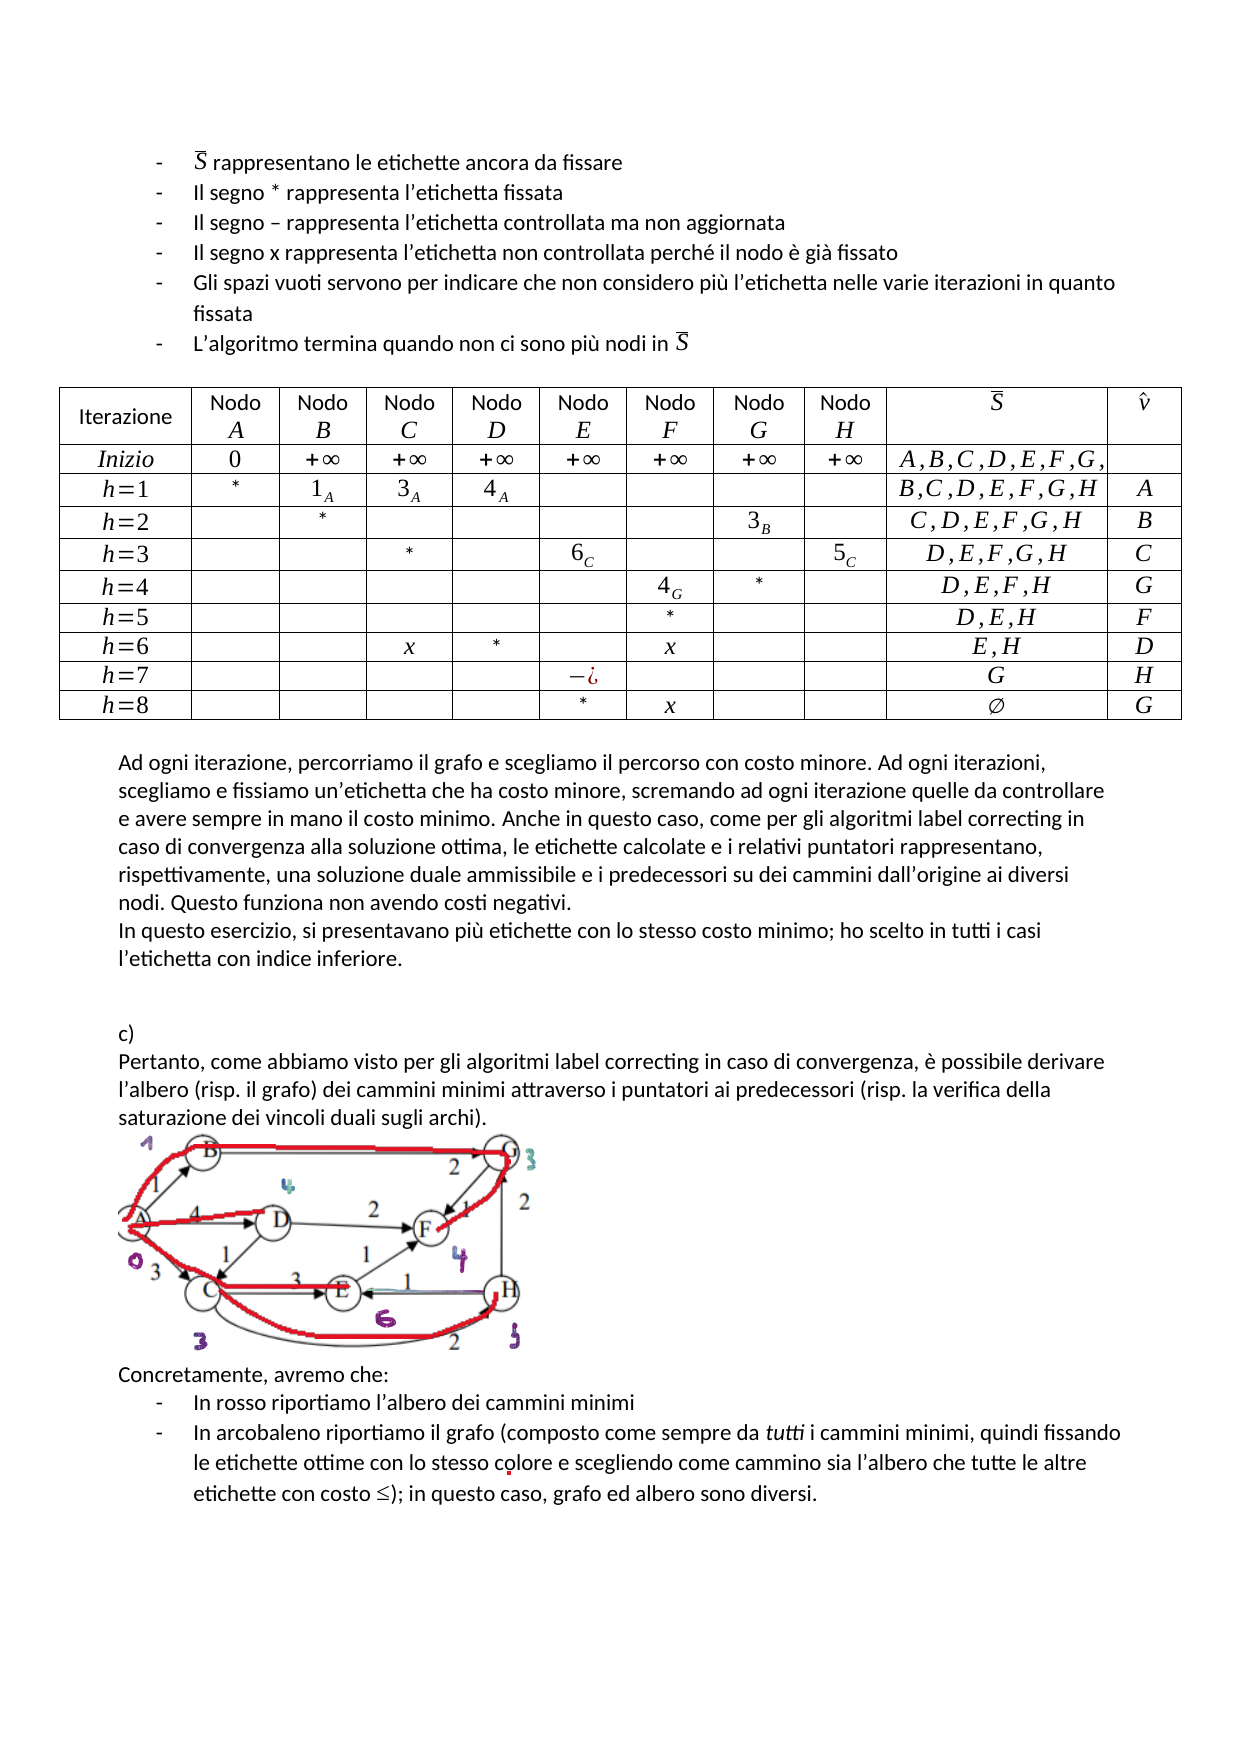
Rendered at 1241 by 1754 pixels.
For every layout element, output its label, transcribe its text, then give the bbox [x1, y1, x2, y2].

text Concretamente, avremo che: [118, 1360, 1122, 1388]
table_cell [367, 691, 452, 719]
table_cell [453, 571, 539, 603]
picture [118, 1131, 539, 1360]
table_cell [1108, 539, 1181, 570]
table_cell [60, 571, 191, 603]
table_cell [192, 691, 279, 719]
table_cell [453, 474, 539, 506]
text In questo esercizio, si presentavano più etichette con lo stesso costo minimo; ho scelto in tutti i casi l’etichetta con indice inferiore. [118, 916, 1122, 972]
table_header Nodo [192, 388, 279, 444]
table_cell [280, 662, 366, 690]
table_cell [192, 662, 279, 690]
table_cell * [714, 571, 804, 603]
table_cell [805, 604, 886, 632]
list L’algoritmo termina quando non ci sono più nodi in [156, 329, 1122, 357]
table_cell [627, 662, 713, 690]
table_cell [627, 691, 713, 719]
list Il segno * rappresenta l’etichetta fissata [156, 178, 1122, 206]
table_cell [280, 539, 366, 570]
table_cell [1108, 662, 1181, 690]
table_cell * [192, 474, 279, 506]
text Pertanto, come abbiamo visto per gli algoritmi label correcting in caso di convergenza, è possibile derivare l’albero (risp. il grafo) dei cammini minimi attraverso i puntatori ai predecessori (risp. la verifica della saturazione dei vincoli duali sugli archi). [118, 1047, 1122, 1131]
table_cell [887, 662, 1107, 690]
table_cell [280, 604, 366, 632]
table_cell [714, 507, 804, 538]
table_cell [60, 539, 191, 570]
table_header Nodo [627, 388, 713, 444]
table_cell [805, 633, 886, 661]
table_cell [714, 445, 804, 473]
table_cell [627, 474, 713, 506]
table_cell [540, 474, 626, 506]
table_cell [1108, 691, 1181, 719]
table_cell [887, 691, 1107, 719]
table_cell [627, 539, 713, 570]
table_cell [1108, 571, 1181, 603]
table_cell [805, 691, 886, 719]
table_cell * [453, 633, 539, 661]
list Il segno x rappresenta l’etichetta non controllata perché il nodo è già fissato [156, 238, 1122, 266]
table_cell [60, 633, 191, 661]
table_cell [367, 507, 452, 538]
table_header Nodo [280, 388, 366, 444]
table_cell [280, 474, 366, 506]
table_cell [192, 445, 279, 473]
table_cell [280, 571, 366, 603]
table_cell [805, 539, 886, 570]
table_cell [714, 691, 804, 719]
table_cell [805, 445, 886, 473]
table_cell [540, 571, 626, 603]
table_cell [714, 474, 804, 506]
list In rosso riportiamo l’albero dei cammini minimi [156, 1388, 1122, 1416]
table_cell [453, 539, 539, 570]
table_cell [192, 571, 279, 603]
table_cell [367, 662, 452, 690]
table_cell [367, 633, 452, 661]
table_cell [887, 507, 1107, 538]
text c) [118, 1019, 1122, 1047]
table_header Nodo [453, 388, 539, 444]
list Il segno – rappresenta l’etichetta controllata ma non aggiornata [156, 208, 1122, 236]
text Ad ogni iterazione, percorriamo il grafo e scegliamo il percorso con costo minore. Ad ogni iterazioni, scegliamo e fissiamo un’etichetta che ha costo minore, scremando ad ogni iterazione quelle da controllare e avere sempre in mano il costo minimo. Anche in questo caso, come per gli algoritmi label correcting in caso di convergenza alla soluzione ottima, le etichette calcolate e i relativi puntatori rappresentano, rispettivamente, una soluzione duale ammissibile e i predecessori su dei cammini dall’origine ai diversi nodi. Questo funziona non avendo costi negativi. [118, 748, 1122, 916]
table_cell [453, 662, 539, 690]
table_cell [280, 691, 366, 719]
table_cell [805, 662, 886, 690]
table_cell * [627, 604, 713, 632]
table_header Nodo [540, 388, 626, 444]
table_cell [280, 445, 366, 473]
table_cell [714, 539, 804, 570]
table_cell [805, 571, 886, 603]
table_cell [805, 507, 886, 538]
table_cell [1108, 604, 1181, 632]
table_cell [805, 474, 886, 506]
table_cell [367, 474, 452, 506]
table_cell [1108, 445, 1181, 473]
table_cell [714, 662, 804, 690]
table_cell [540, 604, 626, 632]
table_cell [714, 633, 804, 661]
table_cell [887, 604, 1107, 632]
table_cell * [367, 539, 452, 570]
table_cell [887, 445, 1107, 473]
table_cell [192, 507, 279, 538]
table_cell [367, 445, 452, 473]
table_cell * [280, 507, 366, 538]
table_cell [887, 571, 1107, 603]
table_header Iterazione [60, 388, 191, 444]
table_header Nodo [367, 388, 452, 444]
table_cell [1108, 474, 1181, 506]
table_cell [60, 445, 191, 473]
table_cell [192, 539, 279, 570]
table_cell [714, 604, 804, 632]
table_cell [627, 571, 713, 603]
table_header [1108, 388, 1181, 444]
table_cell [453, 604, 539, 632]
table_cell [627, 507, 713, 538]
table_cell [540, 445, 626, 473]
table_cell * [540, 691, 626, 719]
table_cell [60, 691, 191, 719]
table_cell [1108, 633, 1181, 661]
table_cell [453, 691, 539, 719]
table_header Nodo [805, 388, 886, 444]
table_cell [280, 633, 366, 661]
table_cell [60, 507, 191, 538]
table_cell [453, 507, 539, 538]
table_cell [60, 604, 191, 632]
table_cell [60, 662, 191, 690]
table_cell [367, 604, 452, 632]
table_cell [887, 633, 1107, 661]
list rappresentano le etichette ancora da fissare [156, 148, 1122, 176]
table_cell [540, 539, 626, 570]
table_cell [192, 633, 279, 661]
table_cell [60, 474, 191, 506]
table_cell [1108, 507, 1181, 538]
table_cell [627, 445, 713, 473]
table_cell [540, 633, 626, 661]
list In arcobaleno riportiamo il grafo (composto come sempre da tutti i cammini minimi, quindi fissando le etichette ottime con lo stesso colore e scegliendo come cammino sia l’albero che tutte le altre etichette con costo ); in questo caso, grafo ed albero sono diversi. [156, 1418, 1122, 1507]
table_header Nodo [714, 388, 804, 444]
table_cell [540, 662, 626, 690]
table_cell [367, 571, 452, 603]
table_cell [887, 474, 1107, 506]
table_cell [887, 539, 1107, 570]
table_header [887, 388, 1107, 444]
table_cell [453, 445, 539, 473]
table_cell [627, 633, 713, 661]
list Gli spazi vuoti servono per indicare che non considero più l’etichetta nelle varie iterazioni in quanto fissata [156, 268, 1122, 327]
table_cell [192, 604, 279, 632]
table_cell [540, 507, 626, 538]
